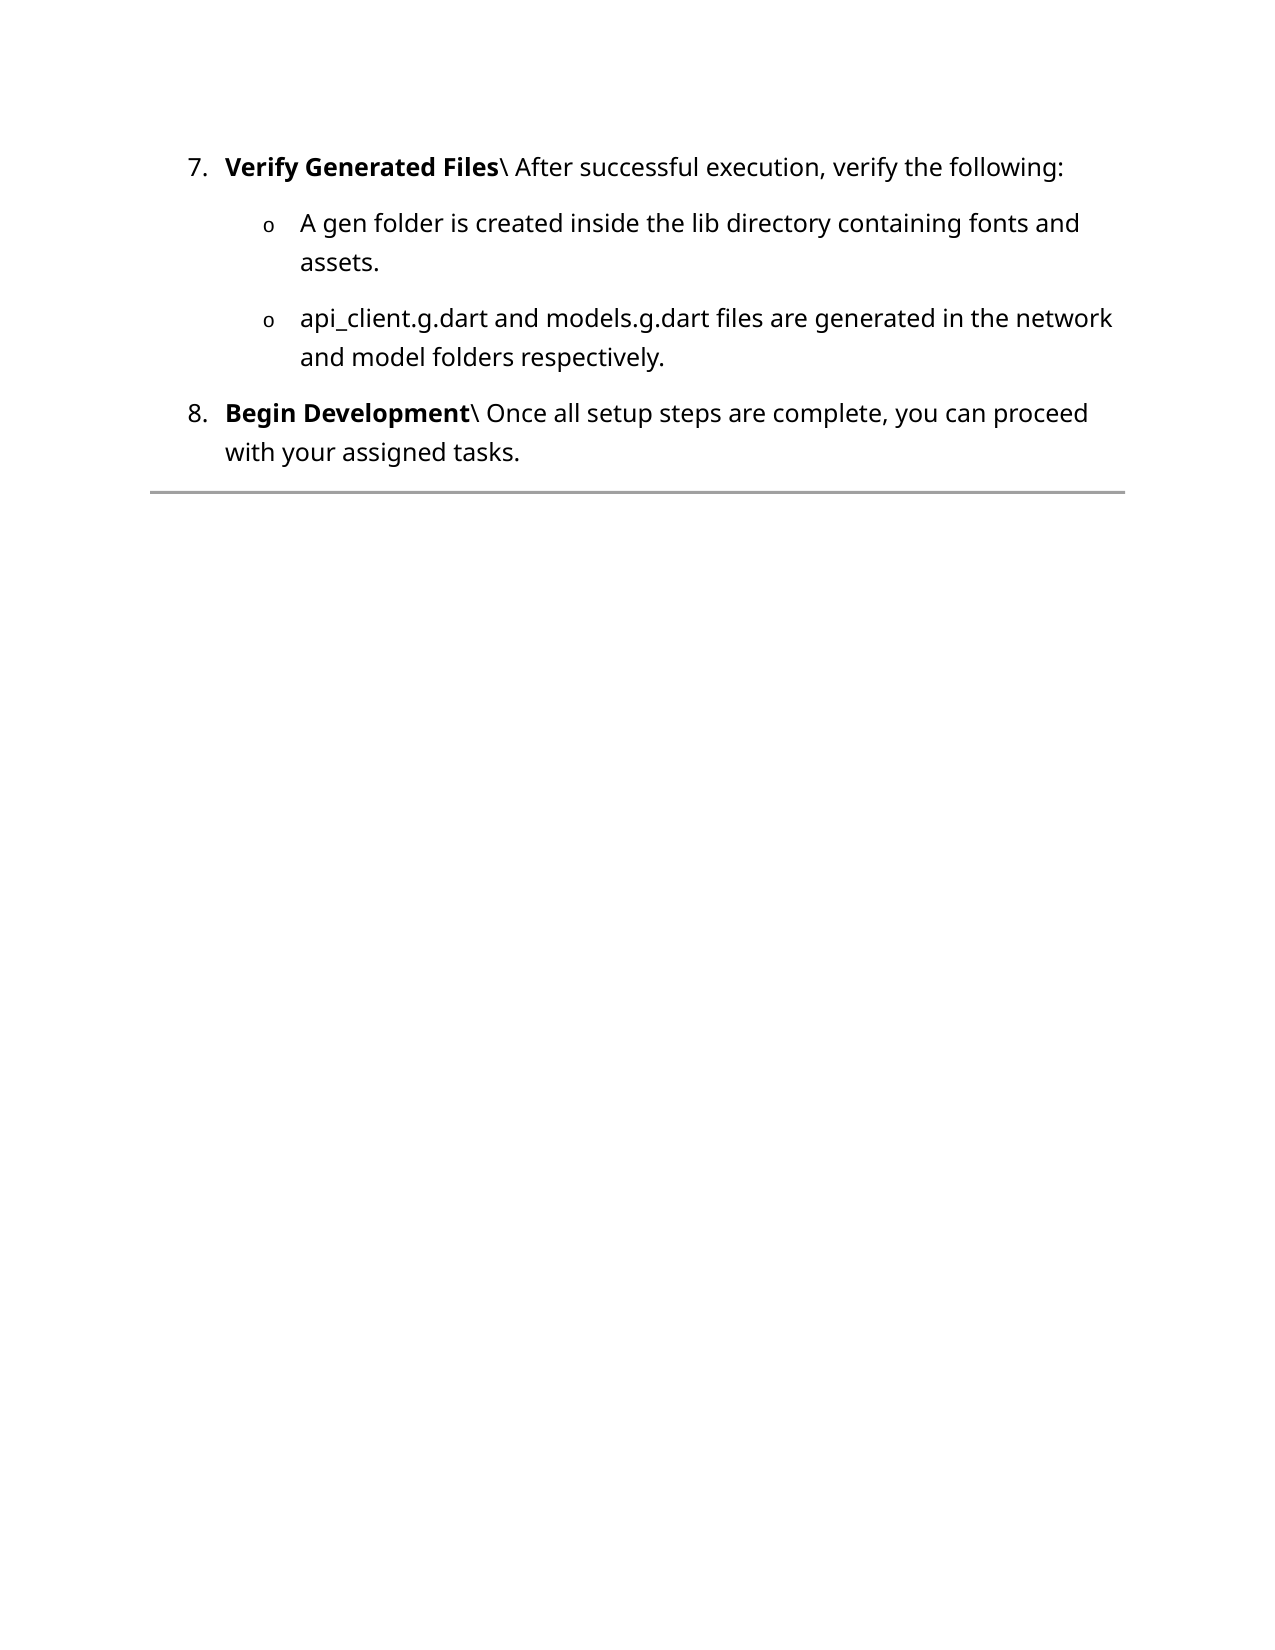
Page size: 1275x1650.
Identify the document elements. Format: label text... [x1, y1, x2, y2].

list A gen folder is created inside the lib directory containing fonts and assets. [262, 206, 1125, 279]
list Verify Generated Files\ After successful execution, verify the following: [187, 150, 1125, 184]
list api_client.g.dart and models.g.dart files are generated in the network and model folders respectively. [262, 301, 1125, 374]
list Begin Development\ Once all setup steps are complete, you can proceed with your assigned tasks. [187, 396, 1125, 469]
